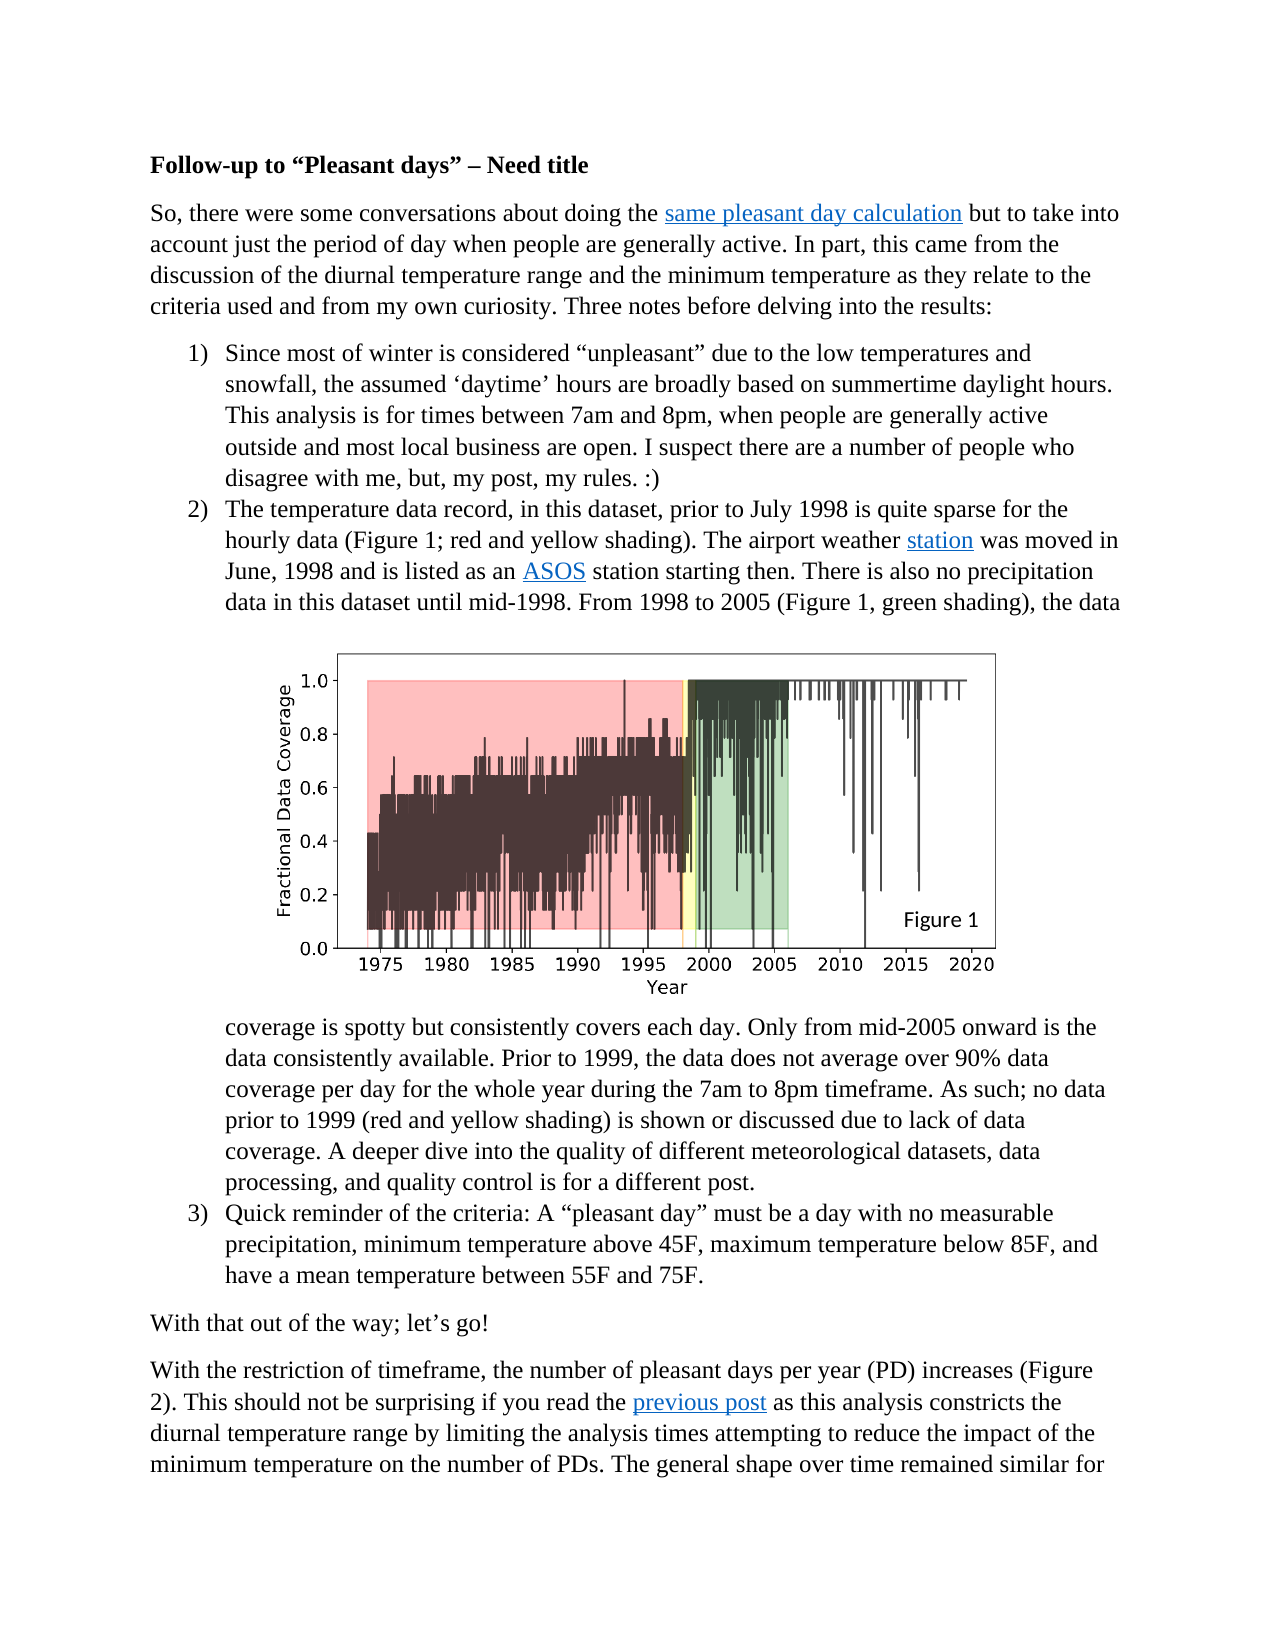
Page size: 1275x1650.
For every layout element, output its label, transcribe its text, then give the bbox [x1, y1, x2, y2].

picture [262, 636, 1013, 1012]
text So, there were some conversations about doing the same pleasant day calculation but to take into account just the period of day when people are generally active. In part, this came from the discussion of the diurnal temperature range and the minimum temperature as they relate to the criteria used and from my own curiosity. Three notes before delving into the results: [150, 198, 1125, 319]
list Quick reminder of the criteria: A “pleasant day” must be a day with no measurable precipitation, minimum temperature above 45F, maximum temperature below 85F, and have a mean temperature between 55F and 75F. [187, 1198, 1125, 1289]
list Since most of winter is considered “unpleasant” due to the low temperatures and snowfall, the assumed ‘daytime’ hours are broadly based on summertime daylight hours. This analysis is for times between 7am and 8pm, when people are generally active outside and most local business are open. I suspect there are a number of people who disagree with me, but, my post, my rules. :) [187, 338, 1125, 491]
text With that out of the way; let’s go! [150, 1308, 1125, 1337]
text Follow-up to “Pleasant days” – Need title [150, 150, 1125, 179]
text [150, 1356, 1125, 1477]
